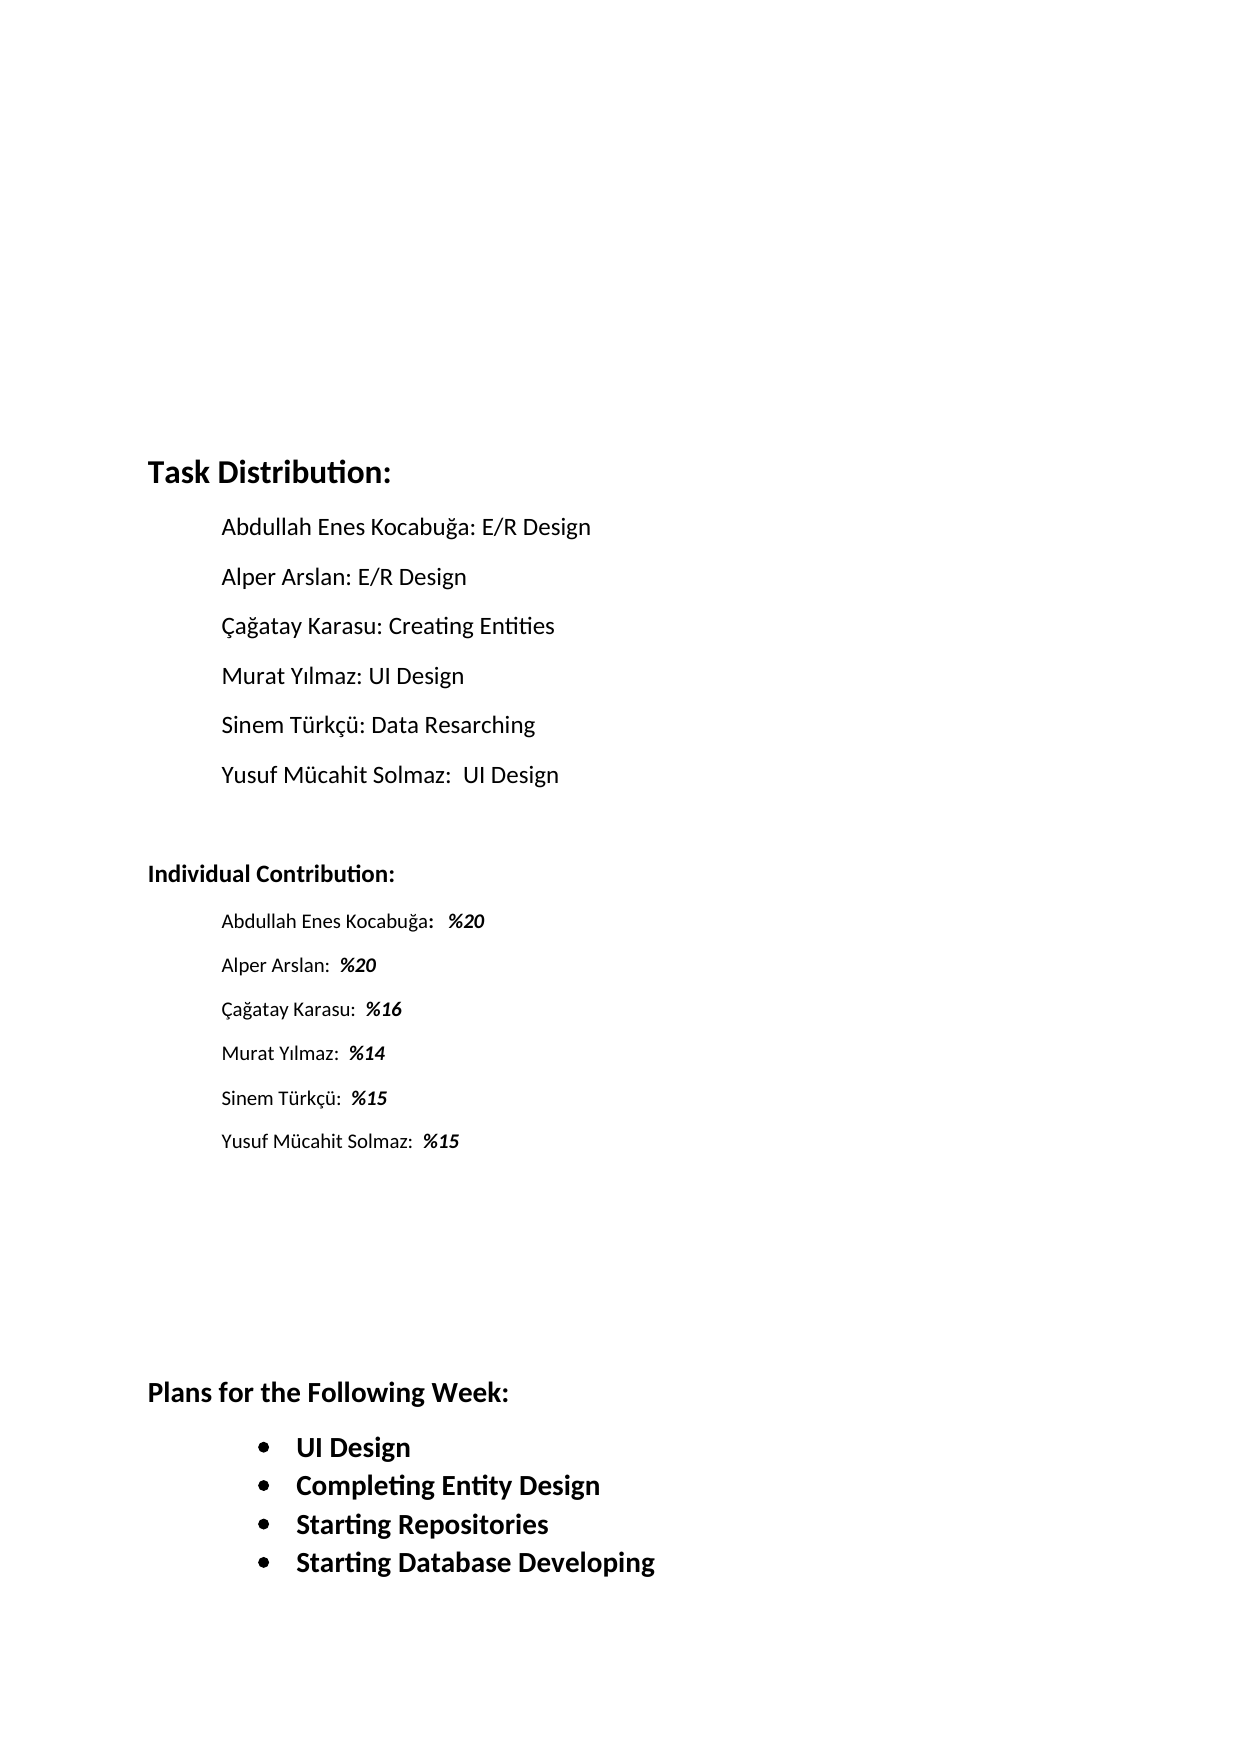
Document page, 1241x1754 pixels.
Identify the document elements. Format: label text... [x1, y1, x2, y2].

text Yusuf Mücahit Solmaz: %15 [221, 1129, 1093, 1154]
text Abdullah Enes Kocabuğa: E/R Design [148, 511, 1093, 542]
text Çağatay Karasu: Creating Entities [148, 611, 1093, 641]
text Sinem Türkçü: %15 [148, 1085, 1093, 1110]
text Murat Yılmaz: UI Design [148, 660, 1093, 691]
text Abdullah Enes Kocabuğa: %20 [148, 908, 1093, 933]
text Yusuf Mücahit Solmaz: UI Design [221, 759, 1093, 790]
text Individual Contribution: [148, 858, 1093, 889]
text Alper Arslan: %20 [148, 952, 1093, 978]
text Plans for the Following Week: [148, 1374, 1093, 1409]
list Starting Database Developing [258, 1544, 1093, 1580]
text Murat Yılmaz: %14 [148, 1041, 1093, 1066]
text Çağatay Karasu: %16 [148, 997, 1093, 1022]
text Alper Arslan: E/R Design [148, 561, 1093, 591]
list UI Design [258, 1429, 1093, 1465]
text Task Distribution: [148, 451, 1093, 491]
list Completing Entity Design [258, 1467, 1093, 1503]
text Sinem Türkçü: Data Resarching [148, 710, 1093, 740]
list Starting Repositories [258, 1506, 1093, 1542]
